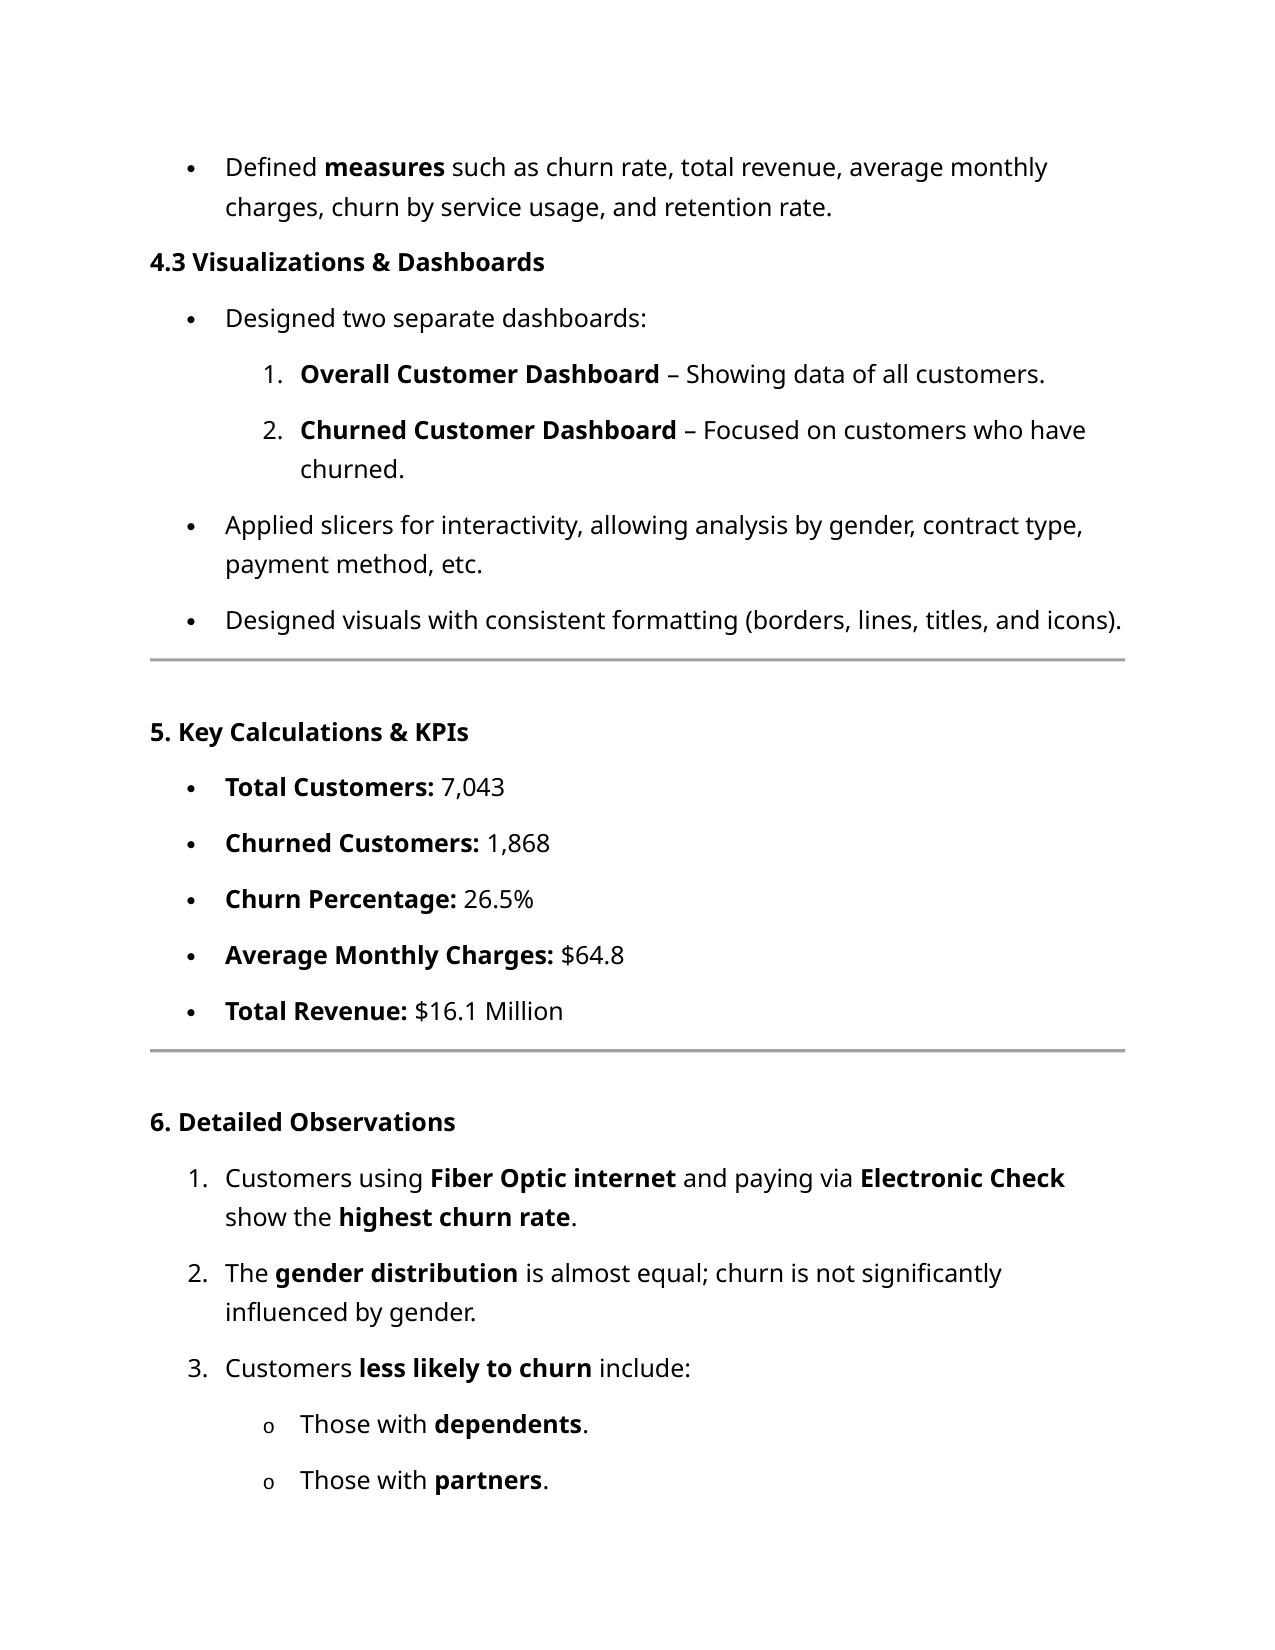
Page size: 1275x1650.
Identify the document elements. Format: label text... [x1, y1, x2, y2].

list Churned Customer Dashboard – Focused on customers who have churned. [262, 412, 1125, 486]
list Customers less likely to churn include: [187, 1351, 1125, 1385]
list Churned Customers: 1,868 [187, 826, 1125, 860]
list Average Monthly Charges: $64.8 [187, 937, 1125, 972]
text 4.3 Visualizations & Dashboards [150, 245, 1125, 279]
list Total Revenue: $16.1 Million [187, 993, 1125, 1027]
list Those with dependents. [262, 1407, 1125, 1441]
list Defined measures such as churn rate, total revenue, average monthly charges, churn by service usage, and retention rate. [187, 150, 1125, 223]
text 6. Detailed Observations [150, 1105, 1125, 1139]
list Customers using Fiber Optic internet and paying via Electronic Check show the highest churn rate. [187, 1161, 1125, 1234]
list The gender distribution is almost equal; churn is not significantly influenced by gender. [187, 1256, 1125, 1329]
list Designed visuals with consistent formatting (borders, lines, titles, and icons). [187, 602, 1125, 637]
list Overall Customer Dashboard – Showing data of all customers. [262, 357, 1125, 391]
list Applied slicers for interactivity, allowing analysis by gender, contract type, payment method, etc. [187, 507, 1125, 581]
list Churn Percentage: 26.5% [187, 882, 1125, 916]
list Designed two separate dashboards: [187, 301, 1125, 335]
text 5. Key Calculations & KPIs [150, 714, 1125, 748]
list Total Customers: 7,043 [187, 770, 1125, 804]
list Those with partners. [262, 1462, 1125, 1497]
